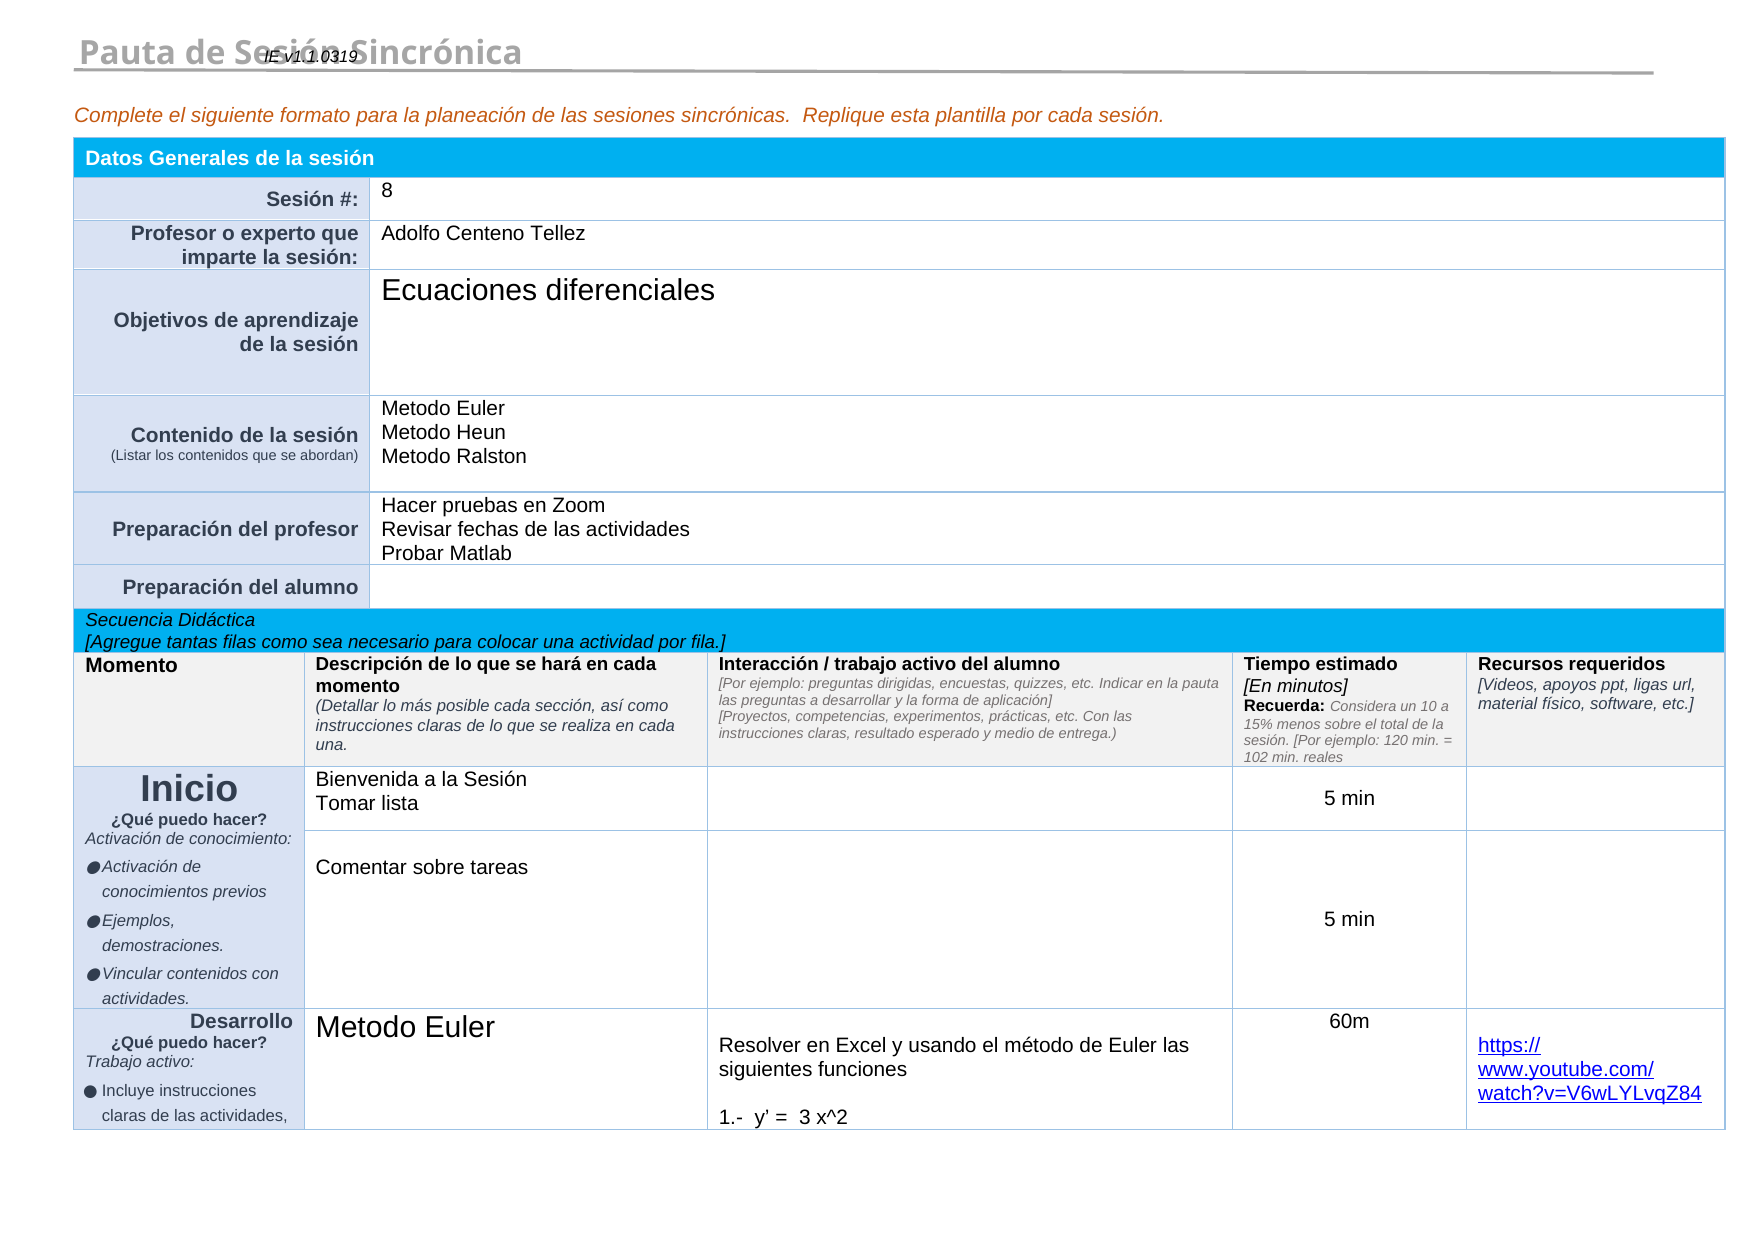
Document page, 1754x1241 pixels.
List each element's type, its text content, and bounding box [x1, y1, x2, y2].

table_cell Recursos requeridos [Videos, apoyos ppt, ligas url, material físico, software, etc.] [1467, 653, 1724, 766]
table_cell Metodo Euler Metodo Heun Metodo Ralston [370, 396, 1724, 491]
table_cell Comentar sobre tareas [305, 831, 707, 1008]
table_cell Ecuaciones diferenciales [370, 270, 1724, 394]
table_cell Objetivos de aprendizaje de la sesión [74, 270, 369, 394]
table_cell Contenido de la sesión (Listar los contenidos que se abordan) [74, 396, 369, 491]
table_cell Tiempo estimado [En minutos] Recuerda: Considera un 10 a 15% menos sobre el total de la sesión. [Por ejemplo: 120 min. = 102 min. reales [1233, 653, 1466, 766]
table_cell 5 min [1233, 767, 1466, 829]
table_cell Sesión #: [74, 178, 369, 219]
table_cell Momento [74, 653, 304, 766]
table_cell Preparación del alumno [74, 565, 369, 608]
table_cell [1467, 767, 1724, 829]
table_cell [370, 565, 1724, 608]
table_header Datos Generales de la sesión [74, 138, 1724, 177]
table_cell https://www.youtube.com/watch?v=V6wLYLvqZ84 [1467, 1009, 1724, 1129]
table_cell Interacción / trabajo activo del alumno [Por ejemplo: preguntas dirigidas, encuestas, quizzes, etc. Indicar en la pauta las preguntas a desarrollar y la forma de aplicación] [Proyectos, competencias, experimentos, prácticas, etc. Con las instrucciones claras, resultado esperado y medio de entrega.) [708, 653, 1232, 766]
table_cell Hacer pruebas en Zoom Revisar fechas de las actividades Probar Matlab [370, 493, 1724, 564]
table_cell 5 min [1233, 831, 1466, 1008]
table_cell Descripción de lo que se hará en cada momento (Detallar lo más posible cada sección, así como instrucciones claras de lo que se realiza en cada una. [305, 653, 707, 766]
table_cell Profesor o experto que imparte la sesión: [74, 221, 369, 268]
table_cell [1467, 831, 1724, 1008]
table_cell Bienvenida a la Sesión Tomar lista [305, 767, 707, 829]
table_cell Inicio ¿Qué puedo hacer? Activación de conocimiento: Activación de conocimientos previos Ejemplos, demostraciones. Vincular contenidos con actividades. [74, 767, 304, 1008]
table_cell 60m [1233, 1009, 1466, 1129]
table_cell Adolfo Centeno Tellez [370, 221, 1724, 268]
table_cell Secuencia Didáctica [Agregue tantas filas como sea necesario para colocar una actividad por fila.] [74, 609, 1724, 652]
table_cell [708, 831, 1232, 1008]
text Complete el siguiente formato para la planeación de las sesiones sincrónicas. Replique esta plantilla por cada sesión. [74, 103, 1680, 127]
table_cell Preparación del profesor [74, 493, 369, 564]
table_cell 8 [370, 178, 1724, 219]
table_cell [708, 767, 1232, 829]
table_cell Metodo Euler [305, 1009, 707, 1129]
